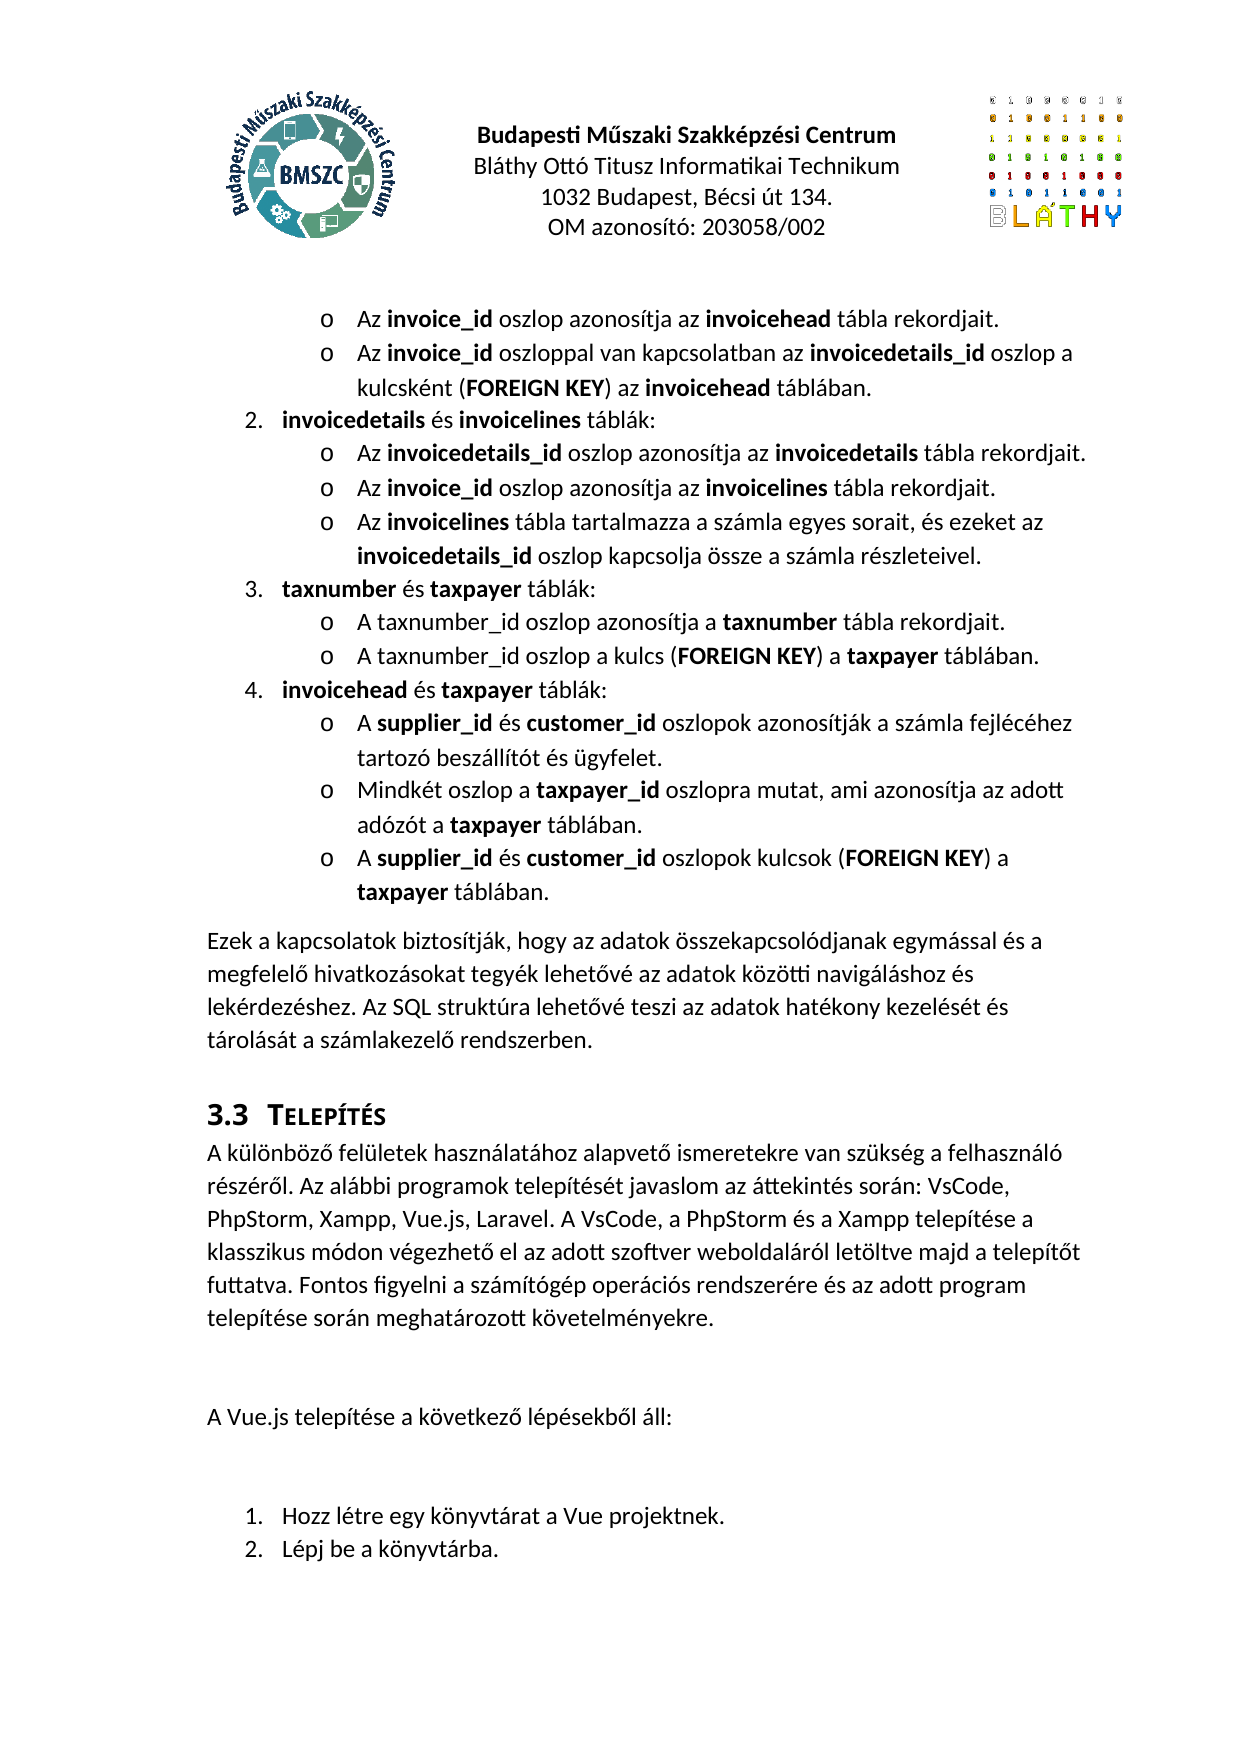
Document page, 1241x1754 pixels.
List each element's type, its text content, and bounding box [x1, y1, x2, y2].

list invoicehead és taxpayer táblák: [244, 675, 1092, 705]
list Az invoice_id oszloppal van kapcsolatban az invoicedetails_id oszlop a kulcsként (FOREIGN KEY) az invoicehead táblában. [319, 338, 1092, 402]
text Ezek a kapcsolatok biztosítják, hogy az adatok összekapcsolódjanak egymással és a megfelelő hivatkozásokat tegyék lehetővé az adatok közötti navigáláshoz és lekérdezéshez. Az SQL struktúra lehetővé teszi az adatok hatékony kezelését és tárolását a számlakezelő rendszerben. [207, 926, 1092, 1055]
text A Vue.js telepítése a következő lépésekből áll: [207, 1401, 1092, 1432]
list A taxnumber_id oszlop a kulcs (FOREIGN KEY) a taxpayer táblában. [319, 640, 1092, 672]
list A supplier_id és customer_id oszlopok kulcsok (FOREIGN KEY) a taxpayer táblában. [319, 842, 1092, 906]
list Hozz létre egy könyvtárat a Vue projektnek. [244, 1500, 1092, 1531]
list Mindkét oszlop a taxpayer_id oszlopra mutat, ami azonosítja az adott adózót a taxpayer táblában. [319, 775, 1092, 839]
subtitle Telepítés [207, 1095, 1092, 1134]
list Az invoicelines tábla tartalmazza a számla egyes sorait, és ezeket az invoicedetails_id oszlop kapcsolja össze a számla részleteivel. [319, 506, 1092, 571]
list invoicedetails és invoicelines táblák: [244, 405, 1092, 435]
list Az invoice_id oszlop azonosítja az invoicehead tábla rekordjait. [319, 303, 1092, 335]
list Az invoicedetails_id oszlop azonosítja az invoicedetails tábla rekordjait. [319, 438, 1092, 469]
list A supplier_id és customer_id oszlopok azonosítják a számla fejlécéhez tartozó beszállítót és ügyfelet. [319, 708, 1092, 772]
text A különböző felületek használatához alapvető ismeretekre van szükség a felhasználó részéről. Az alábbi programok telepítését javaslom az áttekintés során: VsCode, PhpStorm, Xampp, Vue.js, Laravel. A VsCode, a PhpStorm és a Xampp telepítése a klasszikus módon végezhető el az adott szoftver weboldaláról letöltve majd a telepítőt futtatva. Fontos figyelni a számítógép operációs rendszerére és az adott program telepítése során meghatározott követelményekre. [207, 1137, 1092, 1333]
list taxnumber és taxpayer táblák: [244, 573, 1092, 604]
list Lépj be a könyvtárba. [244, 1533, 1092, 1564]
picture [222, 88, 398, 242]
list A taxnumber_id oszlop azonosítja a taxnumber tábla rekordjait. [319, 606, 1092, 638]
picture [982, 88, 1129, 235]
list Az invoice_id oszlop azonosítja az invoicelines tábla rekordjait. [319, 472, 1092, 504]
